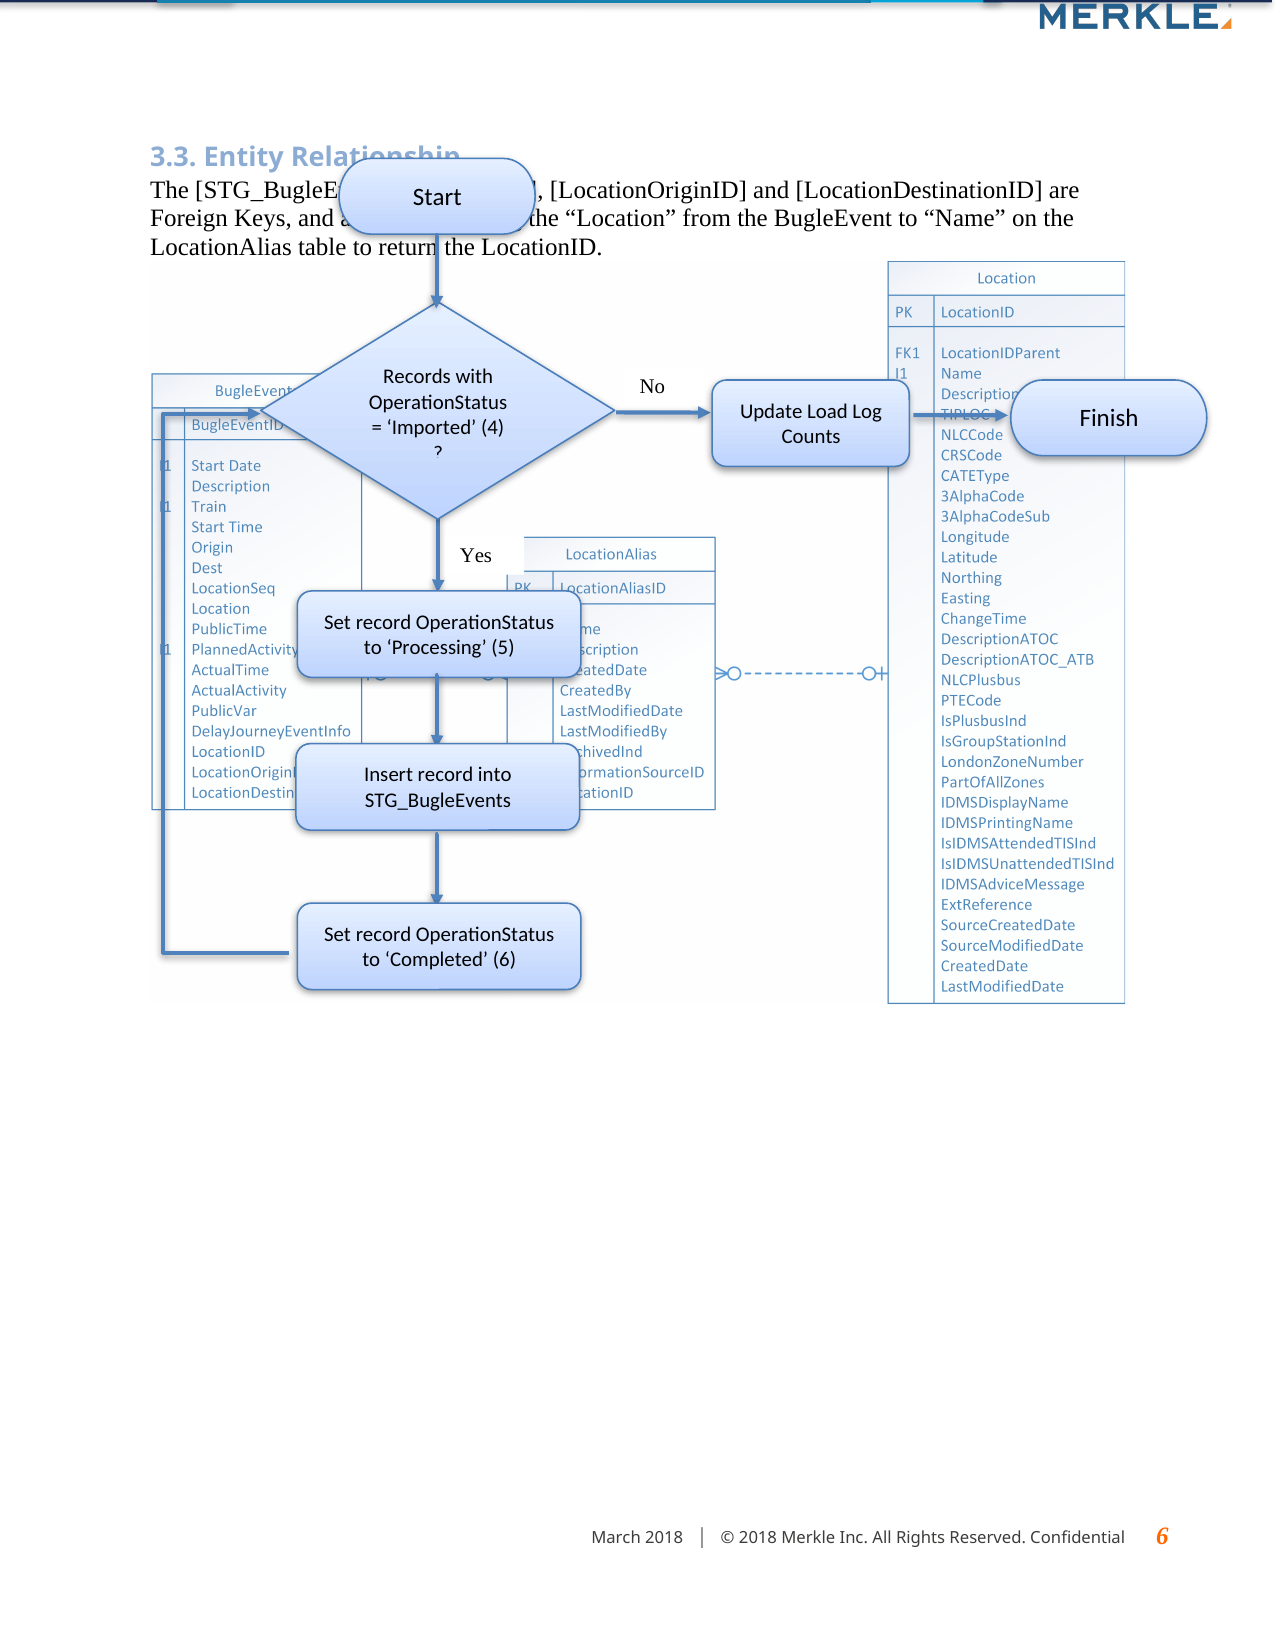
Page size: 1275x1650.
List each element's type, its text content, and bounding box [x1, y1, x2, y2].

text The [STG_BugleEvents].[LocationID], [LocationOriginID] and [LocationDestinationID] are Foreign Keys, and are matched using the “Location” from the BugleEvent to “Name” on the LocationAlias table to return the LocationID. [443, 175, 1125, 261]
picture [150, 261, 1125, 1005]
text The [STG_BugleEvents].[LocationID], [LocationOriginID] and [LocationDestinationID] are Foreign Keys, and are matched using the “Location” from the BugleEvent to “Name” on the LocationAlias table to return the LocationID. [150, 175, 429, 261]
subtitle 3.3. Entity Relationship [150, 138, 1125, 175]
picture [1039, 0, 1232, 30]
